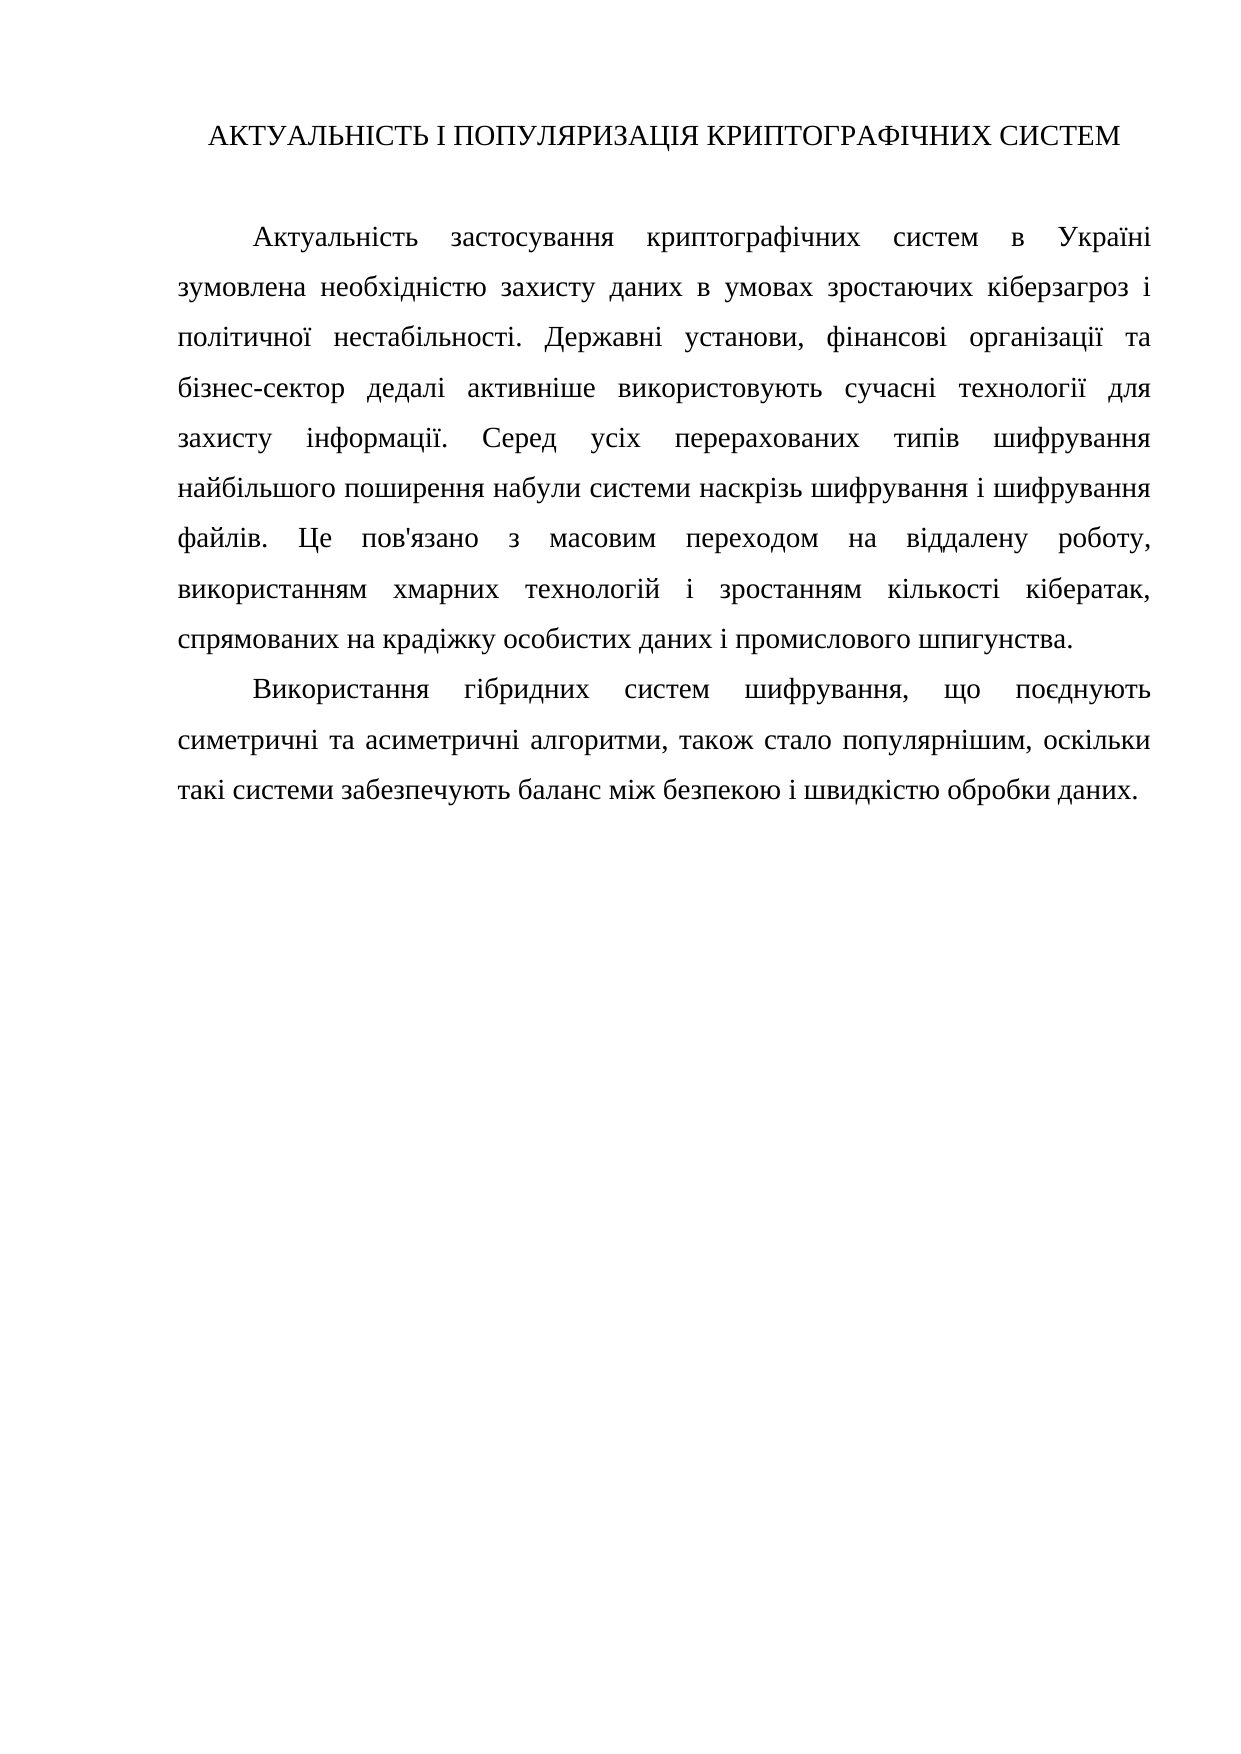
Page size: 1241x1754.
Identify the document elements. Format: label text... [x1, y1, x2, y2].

text Актуальність застосування криптографічних систем в Україні зумовлена необхідністю захисту даних в умовах зростаючих кіберзагроз і політичної нестабільності. Державні установи, фінансові організації та бізнес-сектор дедалі активніше використовують сучасні технології для захисту інформації. Серед усіх перерахованих типів шифрування найбільшого поширення набули системи наскрізь шифрування і шифрування файлів. Це пов'язано з масовим переходом на віддалену роботу, використанням хмарних технологій і зростанням кількості кібератак, спрямованих на крадіжку особистих даних і промислового шпигунства. [177, 219, 1152, 655]
text Використання гібридних систем шифрування, що поєднують симетричні та асиметричні алгоритми, також стало популярнішим, оскільки такі системи забезпечують баланс між безпекою і швидкістю обробки даних. [177, 672, 1152, 806]
text АКТУАЛЬНІСТЬ І ПОПУЛЯРИЗАЦІЯ КРИПТОГРАФІЧНИХ СИСТЕМ [177, 118, 1152, 152]
